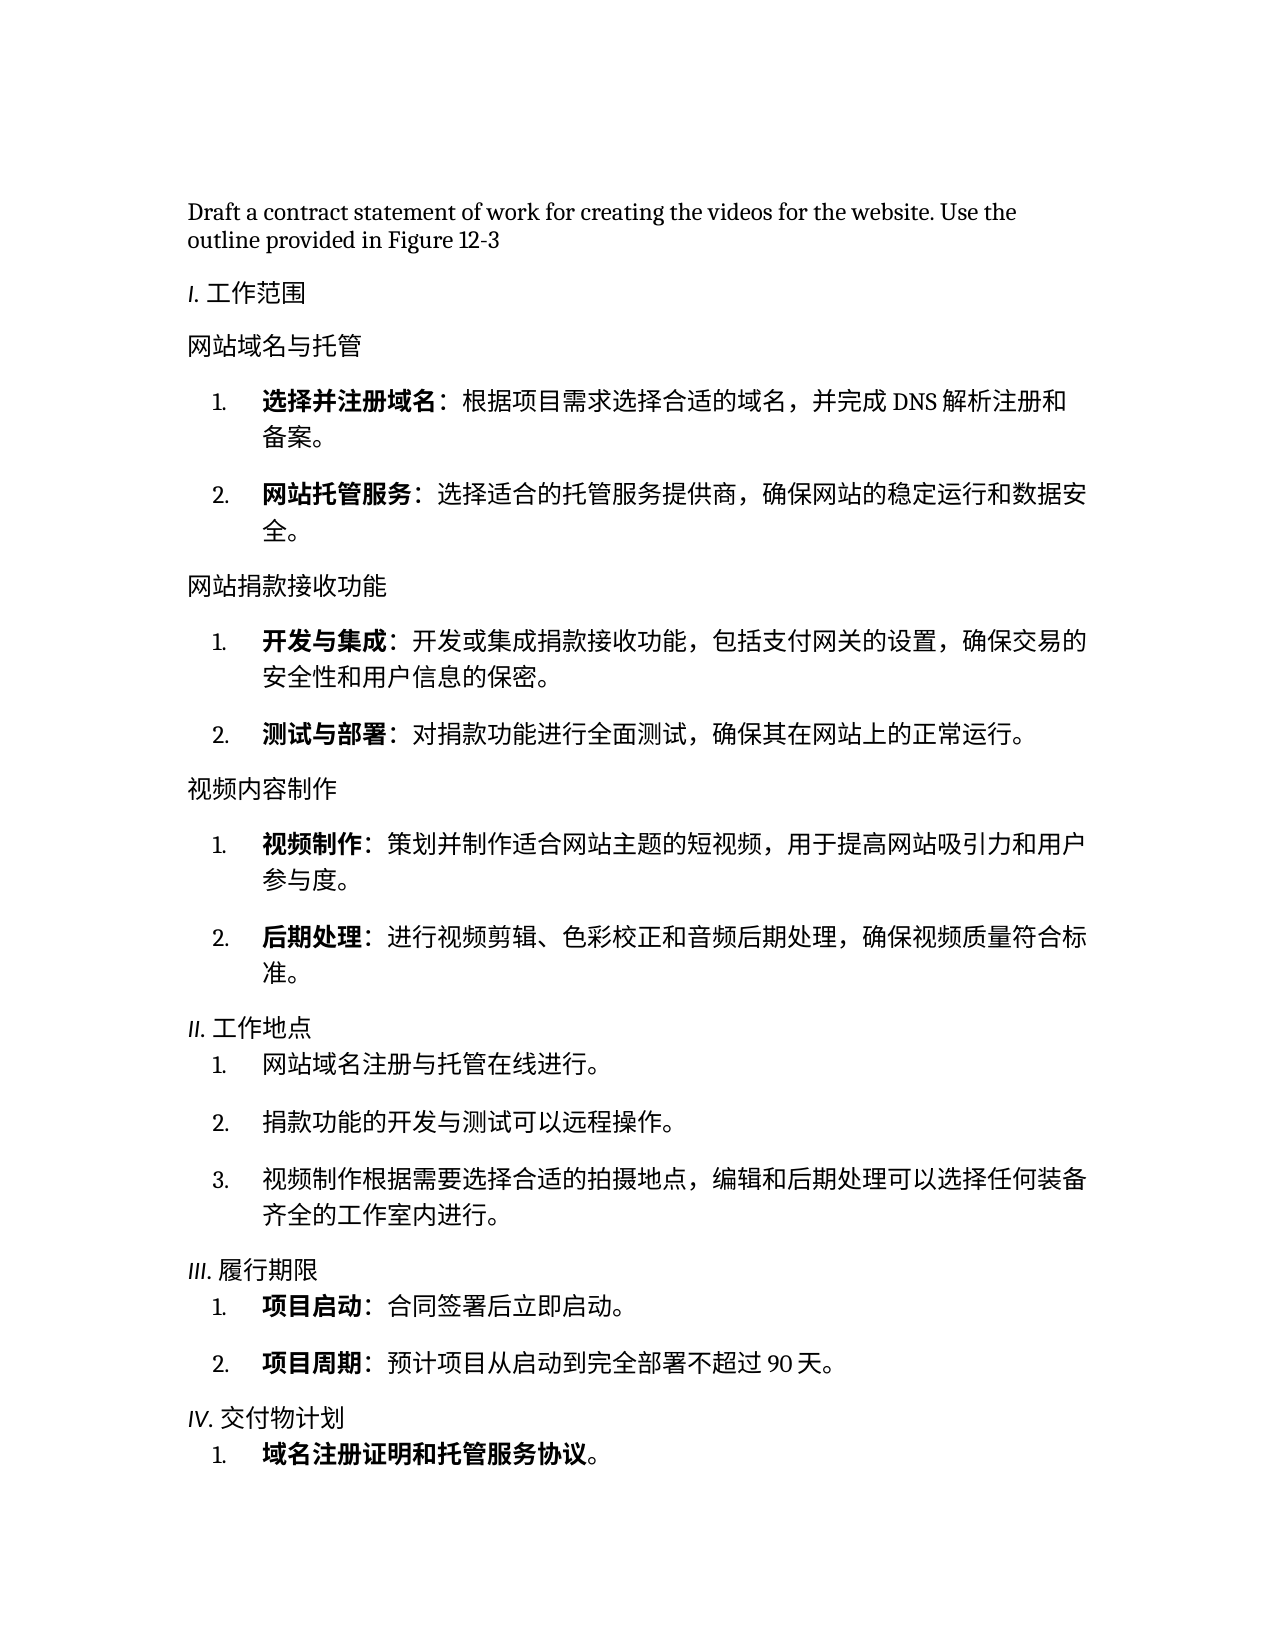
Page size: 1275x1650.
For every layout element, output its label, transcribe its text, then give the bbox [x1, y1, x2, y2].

list 网站域名注册与托管在线进行。 [212, 1045, 1087, 1081]
text 视频内容制作 [187, 771, 1087, 805]
subtitle I. 工作范围 [187, 276, 1087, 310]
list 测试与部署：对捐款功能进行全面测试，确保其在网站上的正常运行。 [212, 714, 1087, 751]
list 后期处理：进行视频剪辑、色彩校正和音频后期处理，确保视频质量符合标准。 [212, 917, 1087, 990]
list 视频制作根据需要选择合适的拍摄地点，编辑和后期处理可以选择任何装备齐全的工作室内进行。 [212, 1159, 1087, 1232]
subtitle IV. 交付物计划 [187, 1401, 1087, 1435]
text Draft a contract statement of work for creating the videos for the website. Use the outline provided in Figure 12-3 [187, 197, 1087, 255]
list 视频制作：策划并制作适合网站主题的短视频，用于提高网站吸引力和用户参与度。 [212, 824, 1087, 897]
subtitle III. 履行期限 [187, 1252, 1087, 1286]
list 域名注册证明和托管服务协议。 [212, 1435, 1087, 1471]
list 捐款功能的开发与测试可以远程操作。 [212, 1102, 1087, 1138]
subtitle II. 工作地点 [187, 1011, 1087, 1045]
list 开发与集成：开发或集成捐款接收功能，包括支付网关的设置，确保交易的安全性和用户信息的保密。 [212, 621, 1087, 693]
text 网站捐款接收功能 [187, 568, 1087, 602]
list 网站托管服务：选择适合的托管服务提供商，确保网站的稳定运行和数据安全。 [212, 475, 1087, 547]
list 项目周期：预计项目从启动到完全部署不超过90天。 [212, 1343, 1087, 1380]
text 网站域名与托管 [187, 329, 1087, 363]
list 项目启动：合同签署后立即启动。 [212, 1286, 1087, 1323]
list 选择并注册域名：根据项目需求选择合适的域名，并完成DNS解析注册和备案。 [212, 381, 1087, 454]
